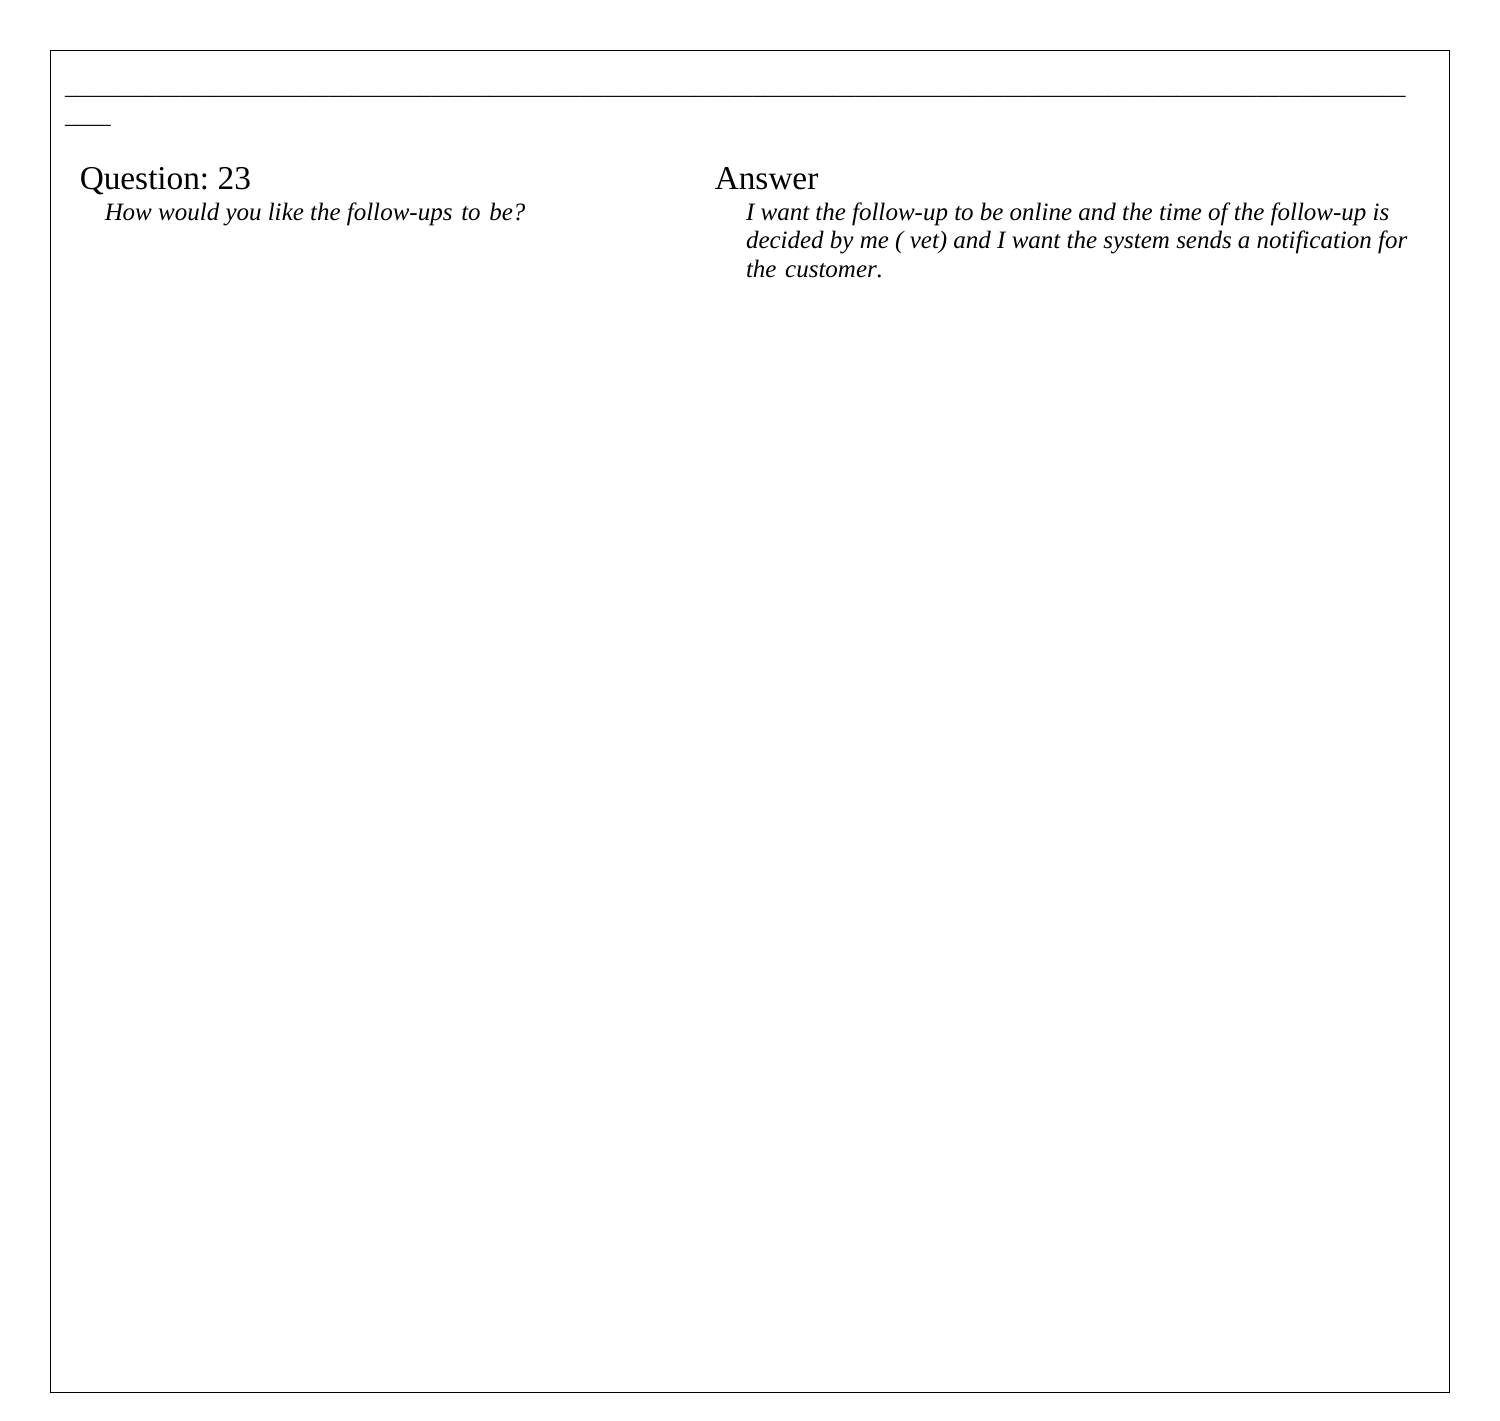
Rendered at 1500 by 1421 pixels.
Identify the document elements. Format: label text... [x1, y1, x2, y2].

table_header Answer I want the follow-up to be online and the time of the follow-up is decided by me ( vet) and I want the system sends a notification for the customer. [715, 159, 1449, 283]
table_header Question: 23 How would you like the follow-ups to be? [80, 159, 714, 283]
text _________________________________________________________________________________________________________________________ [65, 73, 1413, 128]
